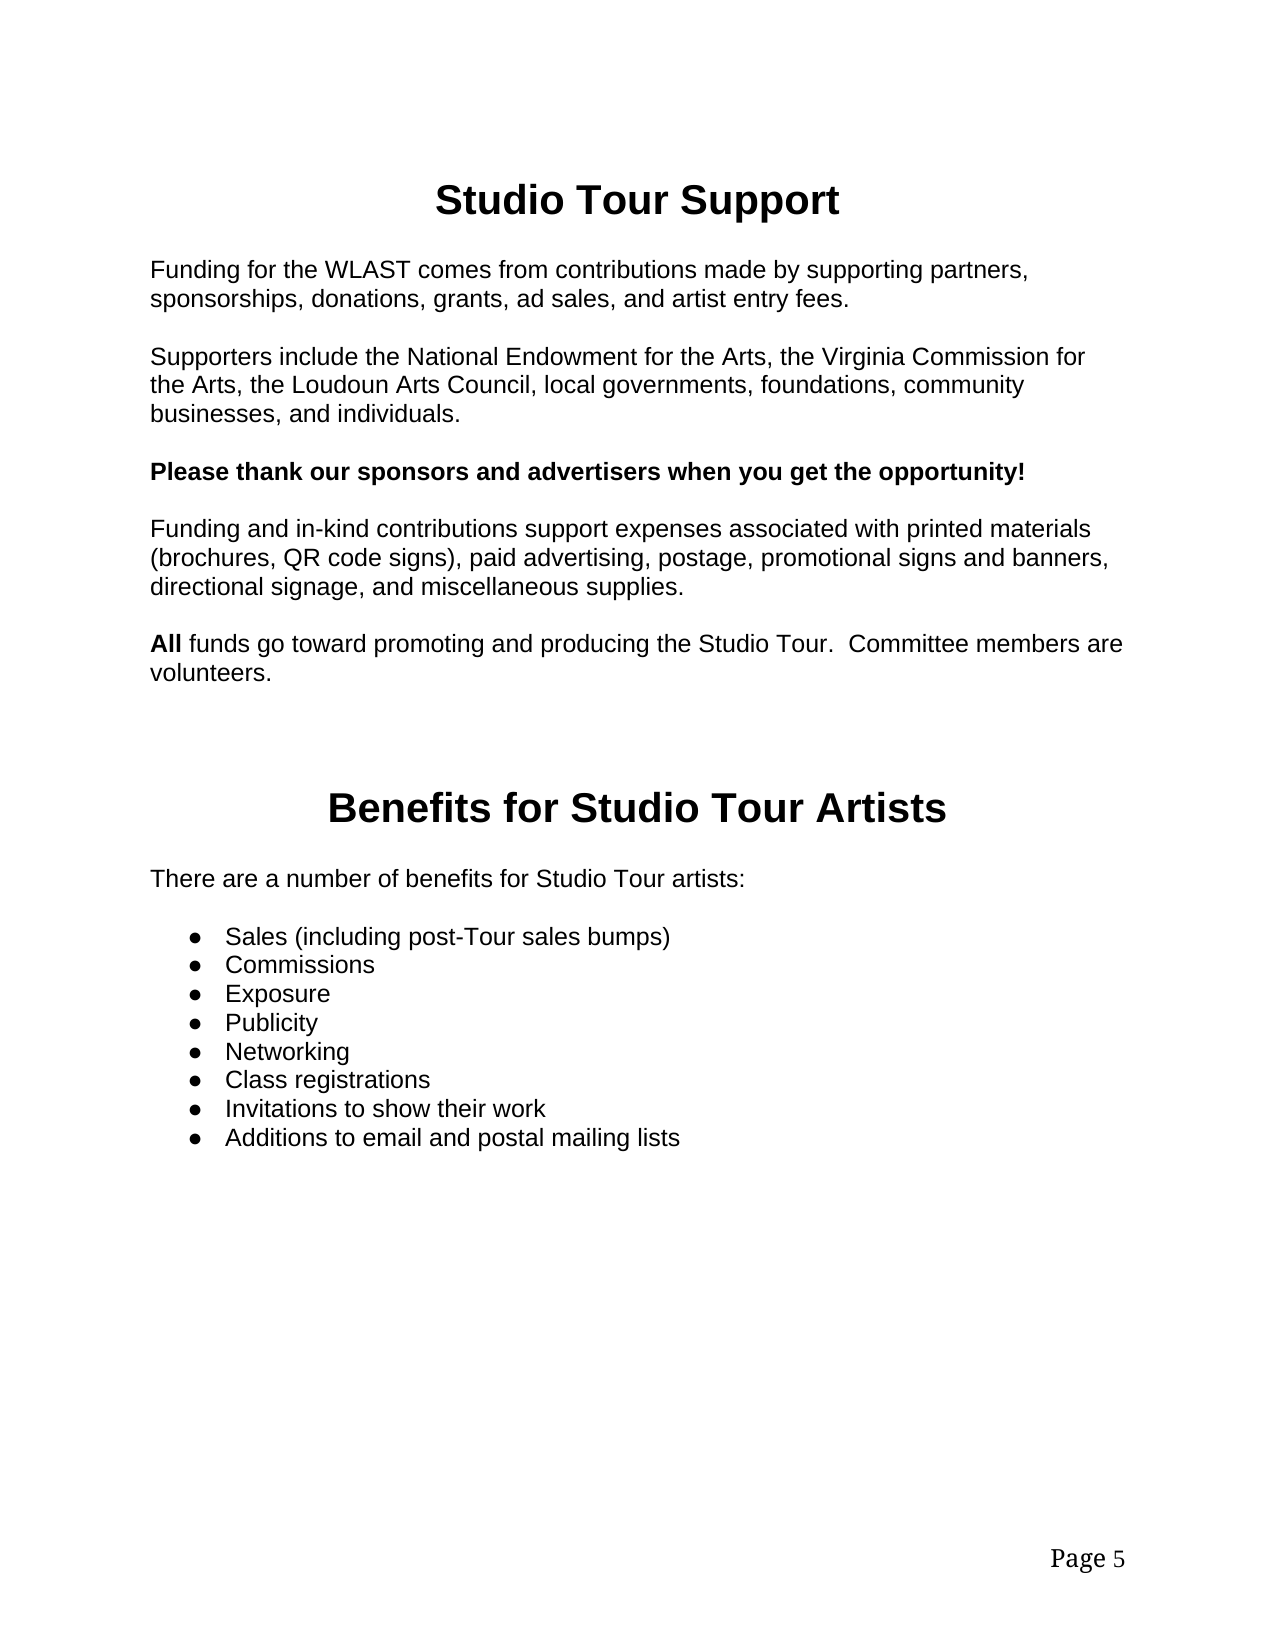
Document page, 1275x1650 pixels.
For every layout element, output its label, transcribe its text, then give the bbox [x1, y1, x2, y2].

text Supporters include the National Endowment for the Arts, the Virginia Commission for the Arts, the Loudoun Arts Council, local governments, foundations, community businesses, and individuals. [150, 342, 1125, 428]
subtitle Benefits for Studio Tour Artists [150, 783, 1125, 831]
text (brochures, QR code signs), paid advertising, postage, promotional signs and banners, directional signage, and miscellaneous supplies. [150, 543, 1125, 600]
list Invitations to show their work [187, 1094, 1125, 1123]
list Networking [187, 1036, 1125, 1065]
list Sales (including post-Tour sales bumps) [187, 921, 1125, 950]
text All funds go toward promoting and producing the Studio Tour. Committee members are volunteers. [150, 629, 1125, 687]
list Publicity [187, 1008, 1125, 1036]
list Class registrations [187, 1065, 1125, 1094]
text Please thank our sponsors and advertisers when you get the opportunity! [150, 457, 1125, 485]
list Additions to email and postal mailing lists [187, 1123, 1125, 1151]
text Funding for the WLAST comes from contributions made by supporting partners, sponsorships, donations, grants, ad sales, and artist entry fees. [150, 255, 1125, 313]
text There are a number of benefits for Studio Tour artists: [150, 864, 1125, 893]
text Funding and in-kind contributions support expenses associated with printed materials [150, 514, 1125, 543]
list Exposure [187, 979, 1125, 1008]
subtitle Studio Tour Support [150, 175, 1125, 223]
list Commissions [187, 950, 1125, 979]
